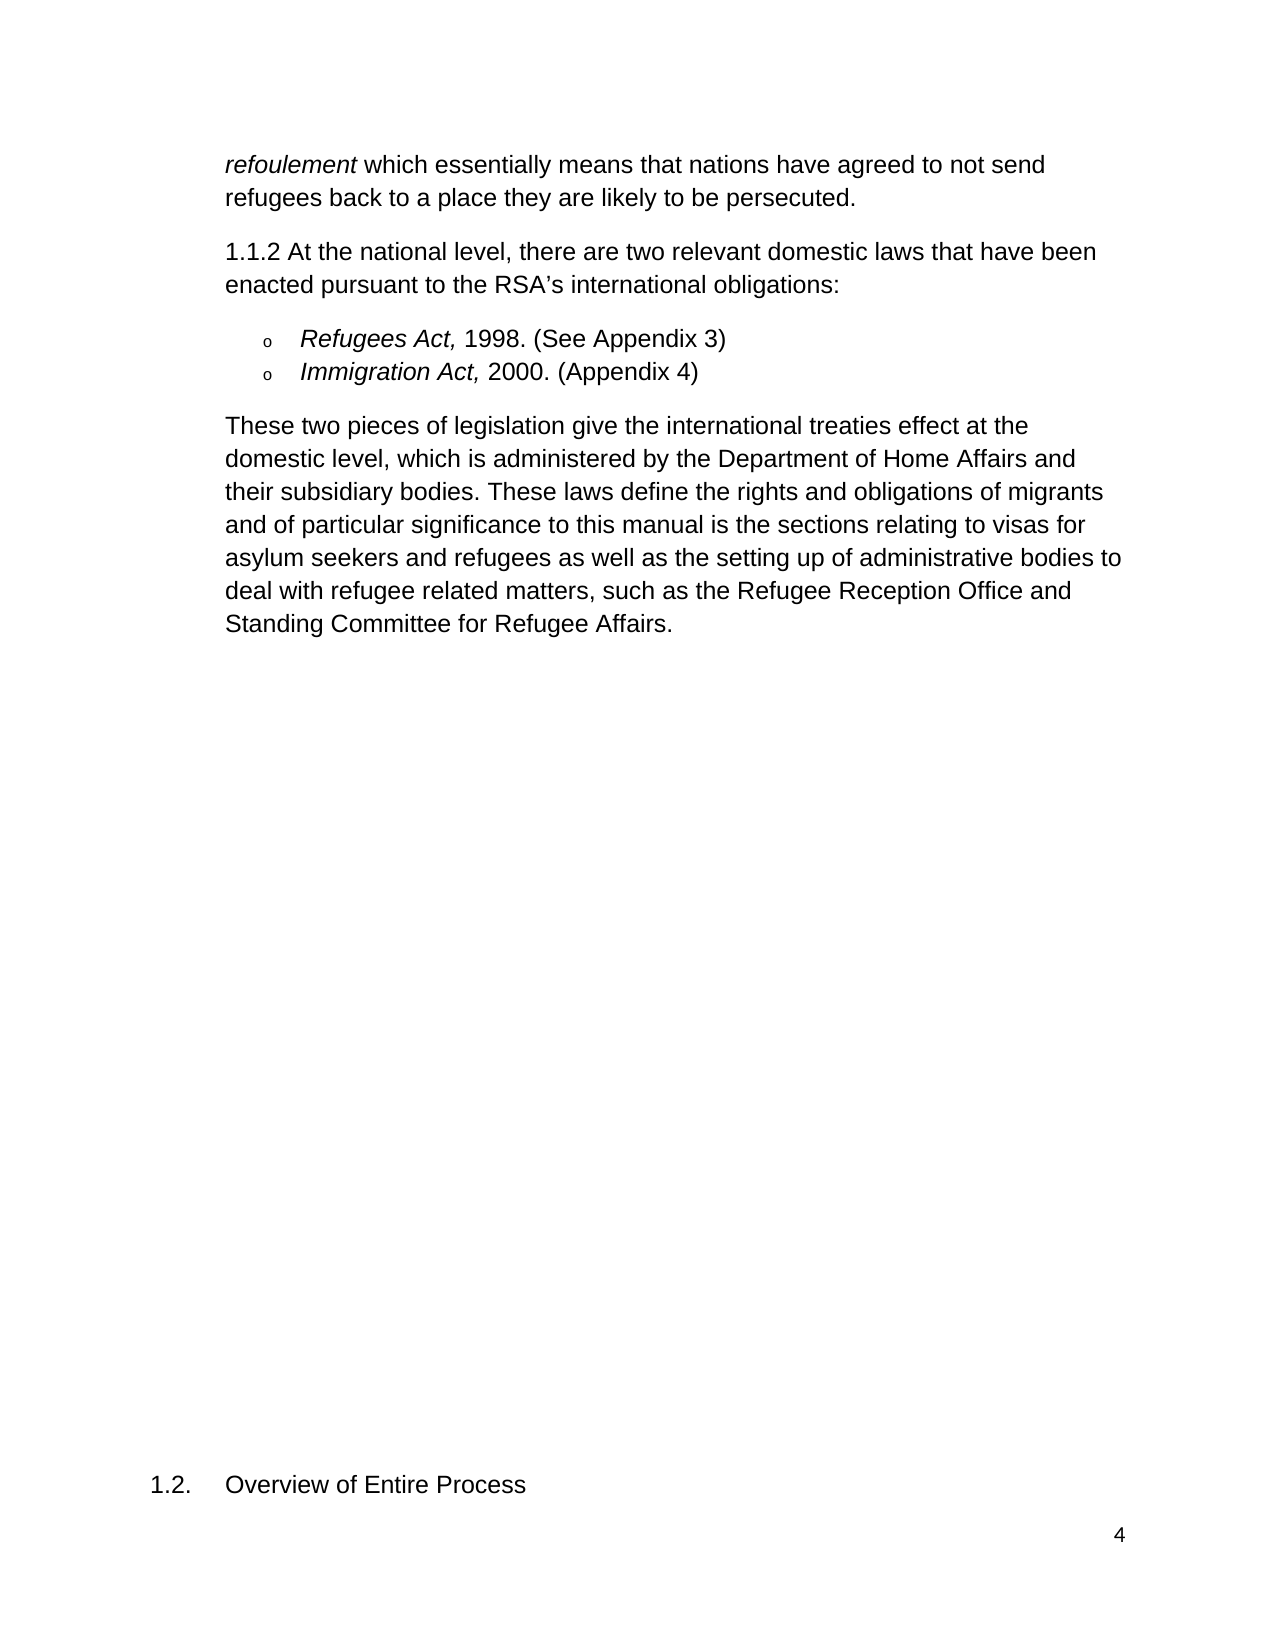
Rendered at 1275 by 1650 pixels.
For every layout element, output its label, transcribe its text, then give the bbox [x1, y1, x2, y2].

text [225, 150, 1125, 212]
text 1.1.2 At the national level, there are two relevant domestic laws that have been enacted pursuant to the RSA’s international obligations: [225, 237, 1125, 299]
list Immigration Act, 2000. (Appendix 4) [262, 357, 1125, 386]
list Overview of Entire Process [150, 1470, 1125, 1499]
list Refugees Act, 1998. (See Appendix 3) [262, 324, 1125, 352]
text These two pieces of legislation give the international treaties effect at the domestic level, which is administered by the Department of Home Affairs and their subsidiary bodies. These laws define the rights and obligations of migrants and of particular significance to this manual is the sections relating to visas for asylum seekers and refugees as well as the setting up of administrative bodies to deal with refugee related matters, such as the Refugee Reception Office and Standing Committee for Refugee Affairs. [225, 411, 1125, 637]
